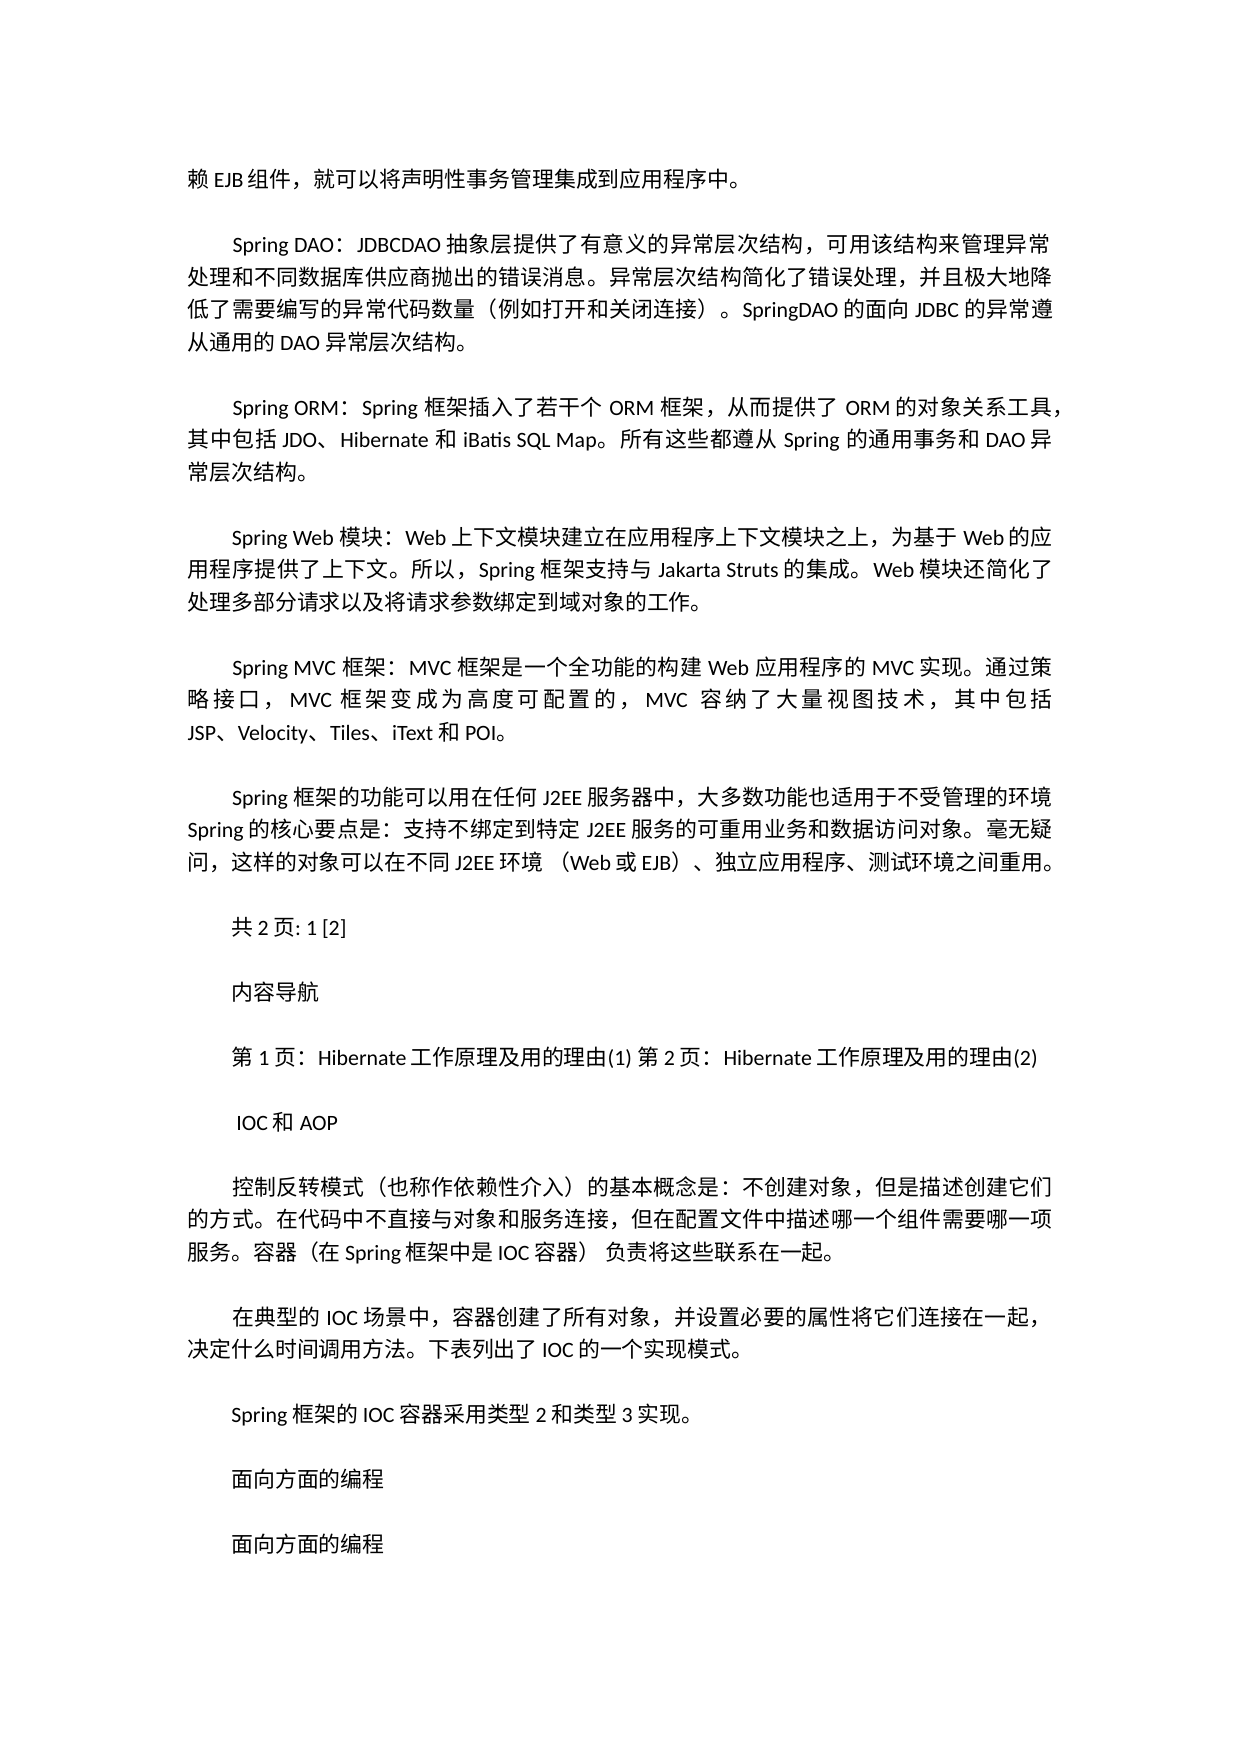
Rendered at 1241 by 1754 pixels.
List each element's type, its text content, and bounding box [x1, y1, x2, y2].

text Spring 框架的 IOC 容器采用类型 2 和类型3 实现。 [187, 1397, 1053, 1429]
text Spring DAO：JDBCDAO抽象层提供了有意义的异常层次结构，可用该结构来管理异常处理和不同数据库供应商抛出的错误消息。异常层次结构简化了错误处理，并且极大地降低了需要编写的异常代码数量（例如打开和关闭连接）。SpringDAO的面向 JDBC 的异常遵从通用的 DAO 异常层次结构。 [187, 227, 1053, 357]
text Spring Web 模块：Web 上下文模块建立在应用程序上下文模块之上，为基于Web的应用程序提供了上下文。所以，Spring 框架支持与 Jakarta Struts的集成。Web模块还简化了处理多部分请求以及将请求参数绑定到域对象的工作。 [187, 519, 1053, 617]
text IOC 和 AOP [187, 1104, 1053, 1137]
text 面向方面的编程 [187, 1527, 1053, 1559]
text 面向方面的编程 [187, 1462, 1053, 1494]
text 第 1 页：Hibernate工作原理及用的理由(1) 第 2 页：Hibernate工作原理及用的理由(2) [187, 1039, 1053, 1072]
text 控制反转模式（也称作依赖性介入）的基本概念是：不创建对象，但是描述创建它们的方式。在代码中不直接与对象和服务连接，但在配置文件中描述哪一个组件需要哪一项服务。容器（在Spring框架中是 IOC 容器） 负责将这些联系在一起。 [187, 1169, 1053, 1267]
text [187, 162, 1053, 194]
text 在典型的 IOC 场景中，容器创建了所有对象，并设置必要的属性将它们连接在一起，决定什么时间调用方法。下表列出了IOC的一个实现模式。 [187, 1299, 1053, 1364]
text 内容导航 [187, 974, 1053, 1007]
text Spring 框架的功能可以用在任何 J2EE服务器中，大多数功能也适用于不受管理的环境。Spring的核心要点是：支持不绑定到特定 J2EE服务的可重用业务和数据访问对象。毫无疑问，这样的对象可以在不同 J2EE 环境 （Web或EJB）、独立应用程序、测试环境之间重用。 [187, 779, 1053, 877]
text Spring ORM：Spring 框架插入了若干个 ORM 框架，从而提供了 ORM的对象关系工具，其中包括JDO、Hibernate 和 iBatis SQL Map。所有这些都遵从 Spring 的通用事务和DAO异常层次结构。 [187, 389, 1053, 487]
text Spring MVC 框架：MVC 框架是一个全功能的构建 Web 应用程序的 MVC实现。通过策略接口，MVC框架变成为高度可配置的，MVC 容纳了大量视图技术，其中包括JSP、Velocity、Tiles、iText 和 POI。 [187, 649, 1053, 747]
text 共2页: 1 [2] [187, 909, 1053, 942]
